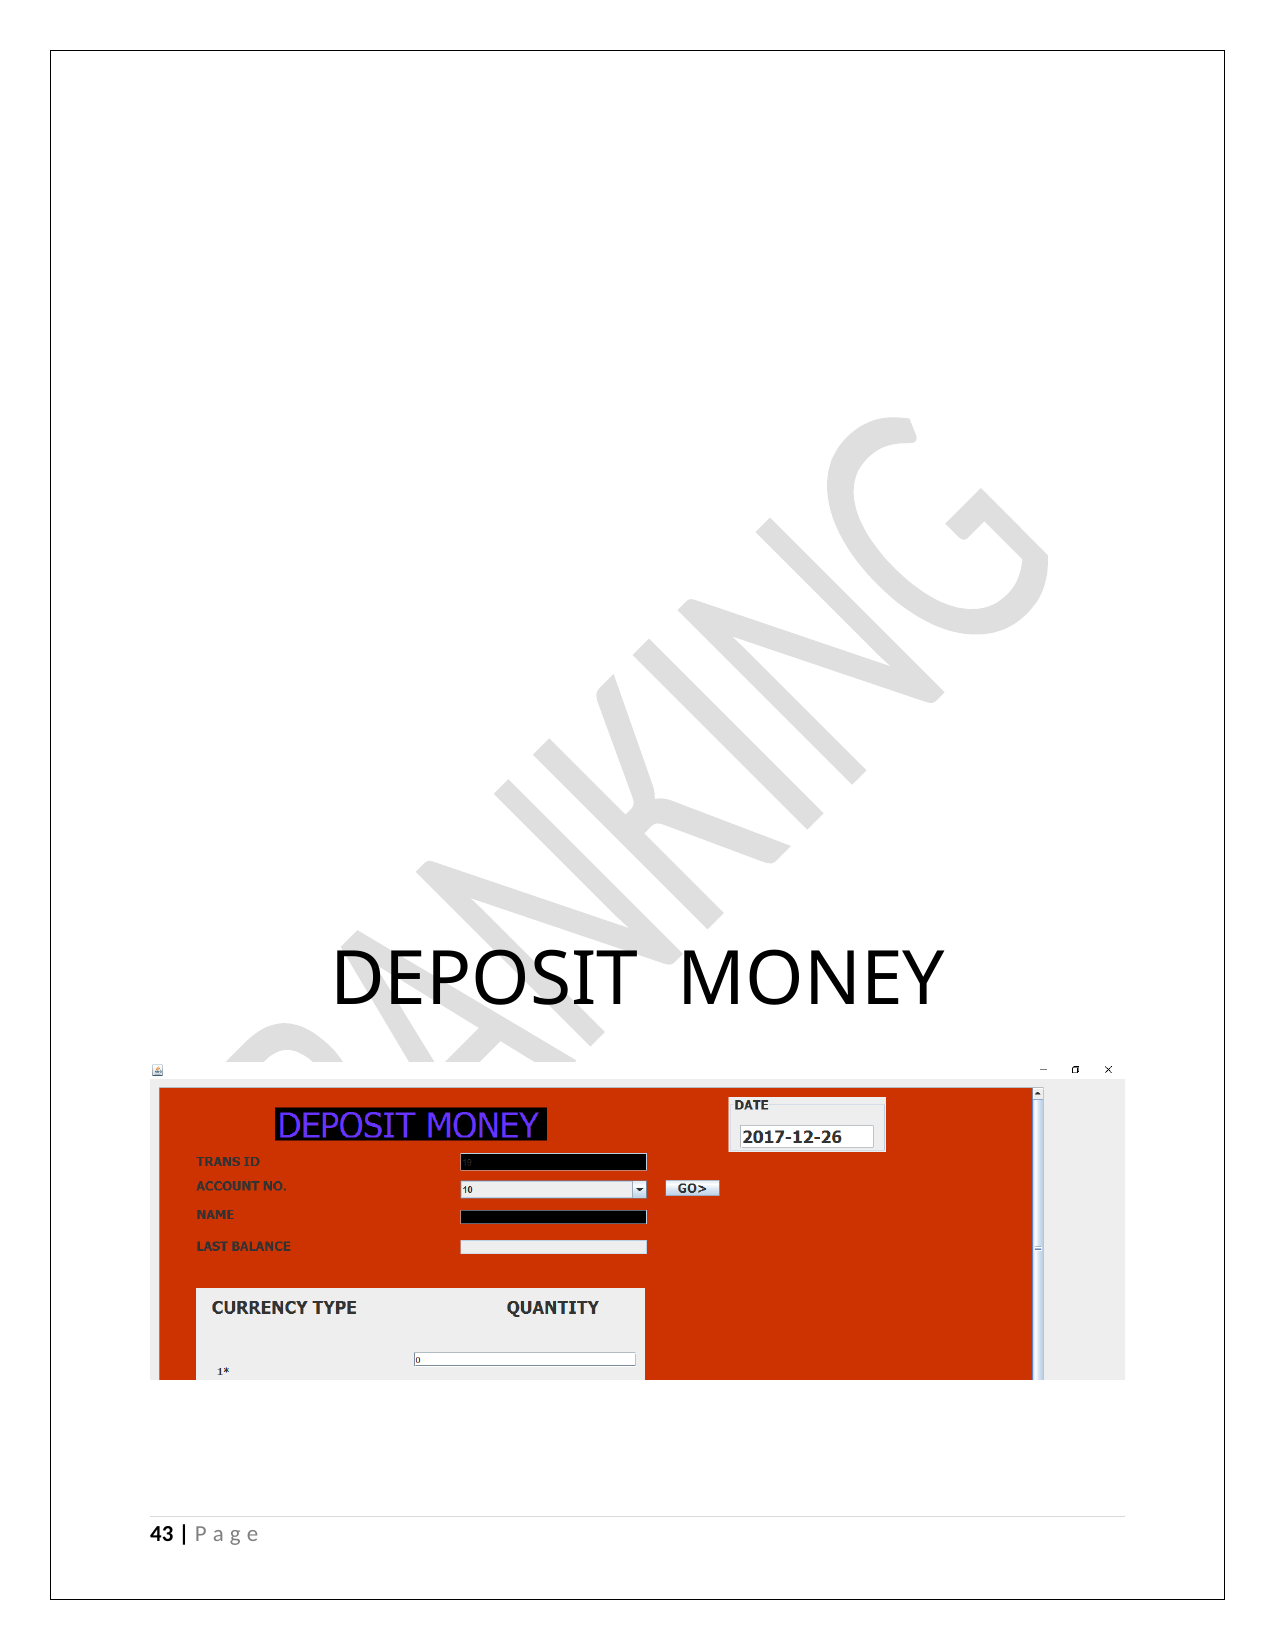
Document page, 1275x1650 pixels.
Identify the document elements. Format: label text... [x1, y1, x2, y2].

text DEPOSIT MONEY [150, 924, 1125, 1027]
picture [150, 1062, 1125, 1380]
